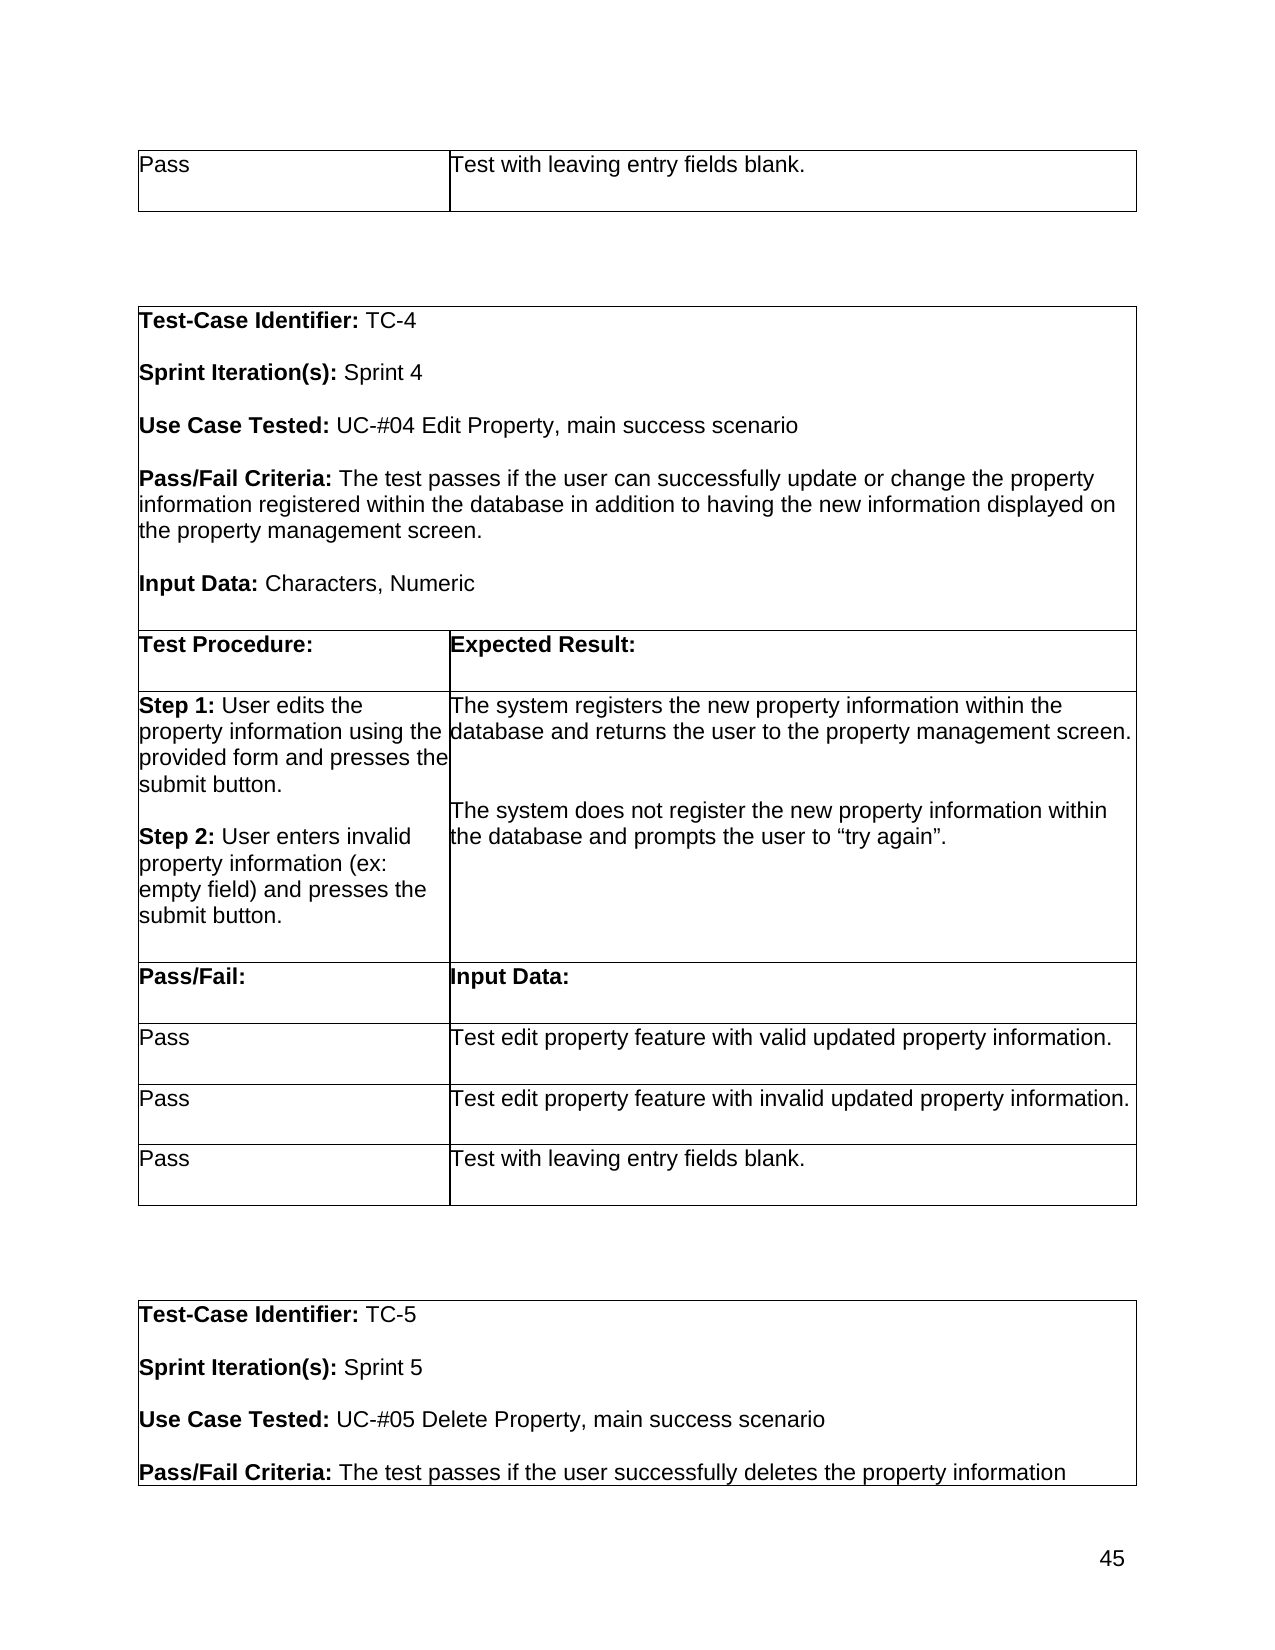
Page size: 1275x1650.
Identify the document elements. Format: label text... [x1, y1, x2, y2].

table_cell Test edit property feature with valid updated property information. [451, 1024, 1136, 1083]
table_cell The system registers the new property information within the database and returns the user to the property management screen. The system does not register the new property information within the database and prompts the user to “try again”. [451, 692, 1136, 962]
table_cell Pass [139, 1145, 449, 1205]
table_cell Expected Result: [451, 631, 1136, 691]
table_cell Test with leaving entry fields blank. [451, 151, 1136, 211]
table_cell Test with leaving entry fields blank. [451, 1145, 1136, 1205]
table_header Test-Case Identifier: TC-4 Sprint Iteration(s): Sprint 4 Use Case Tested: UC-#04 Edit Property, main success scenario Pass/Fail Criteria: The test passes if the user can successfully update or change the property information registered within the database in addition to having the new information displayed on the property management screen. Input Data: Characters, Numeric [139, 307, 1136, 630]
table_cell Input Data: [451, 963, 1136, 1023]
table_cell Step 1: User edits the property information using the provided form and presses the submit button. Step 2: User enters invalid property information (ex: empty field) and presses the submit button. [139, 692, 449, 962]
table_cell Pass/Fail: [139, 963, 449, 1023]
table_cell Pass [139, 151, 449, 211]
table_cell Pass [139, 1024, 449, 1083]
table_cell Test edit property feature with invalid updated property information. [451, 1085, 1136, 1144]
table_cell Pass [139, 1085, 449, 1144]
table_cell Test Procedure: [139, 631, 449, 691]
